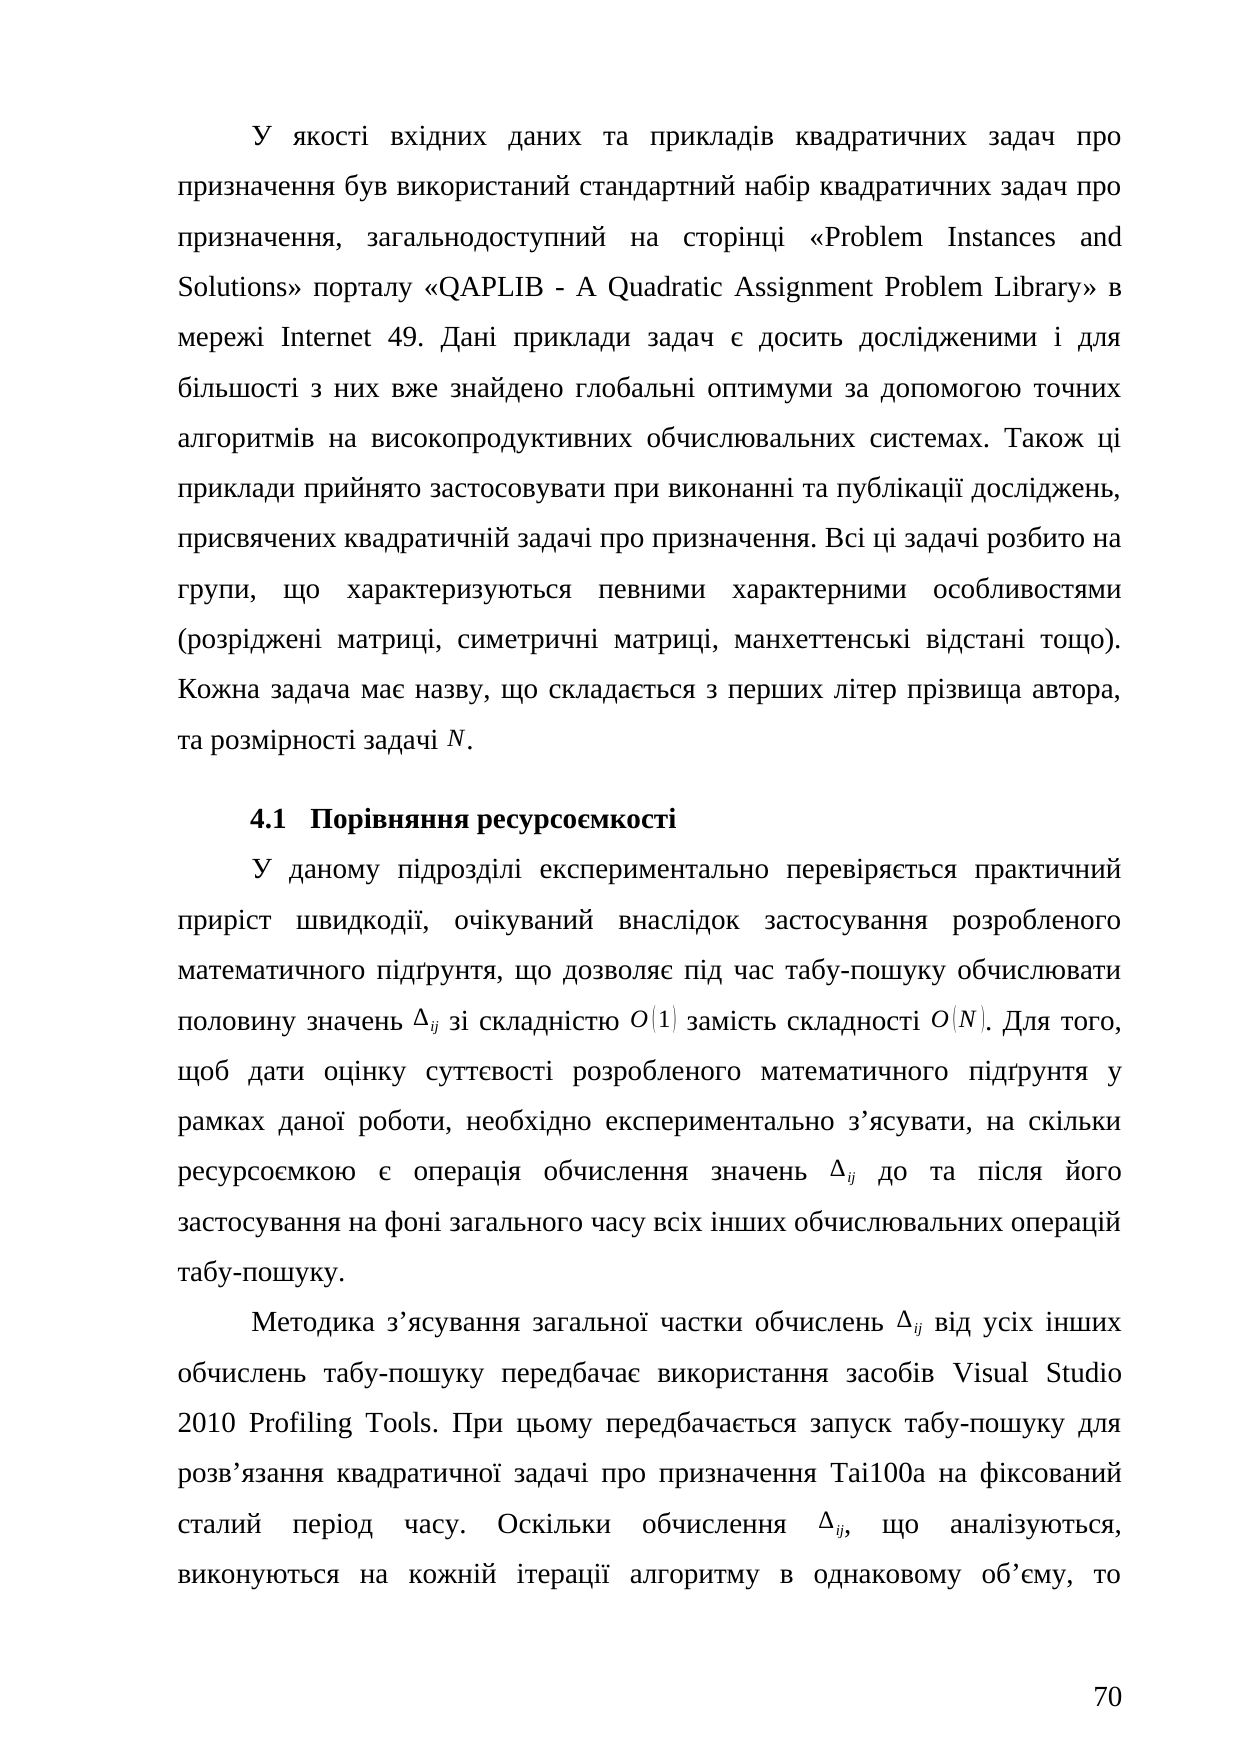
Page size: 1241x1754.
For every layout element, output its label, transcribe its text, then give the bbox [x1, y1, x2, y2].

text У даному підрозділі експериментально перевіряється практичний приріст швидкодії, очікуваний внаслідок застосування розробленого математичного підґрунтя, що дозволяє під час табу-пошуку обчислювати половину значень зі складністю замість складності . Для того, щоб дати оцінку суттєвості розробленого математичного підґрунтя у рамках даної роботи, необхідно експериментально з’ясувати, на скільки ресурсоємкою є операція обчислення значень до та після його застосування на фоні загального часу всіх інших обчислювальних операцій табу-пошуку. [177, 852, 1122, 1288]
text У якості вхідних даних та прикладів квадратичних задач про призначення був використаний стандартний набір квадратичних задач про призначення, загальнодоступний на сторінці «Problem Instances and Solutions» порталу «QAPLIB - A Quadratic Assignment Problem Library» в мережі Internet . Дані приклади задач є досить дослідженими і для більшості з них вже знайдено глобальні оптимуми за допомогою точних алгоритмів на високопродуктивних обчислювальних системах. Також ці приклади прийнято застосовувати при виконанні та публікації досліджень, присвячених квадратичній задачі про призначення. Всі ці задачі розбито на групи, що характеризуються певними характерними особливостями (розріджені матриці, симетричні матриці, манхеттенські відстані тощо). Кожна задача має назву, що складається з перших літер прізвища автора, та розмірності задачі . [177, 118, 1122, 755]
subtitle Порівняння ресурсоємкості [250, 801, 1122, 835]
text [177, 1304, 1122, 1589]
